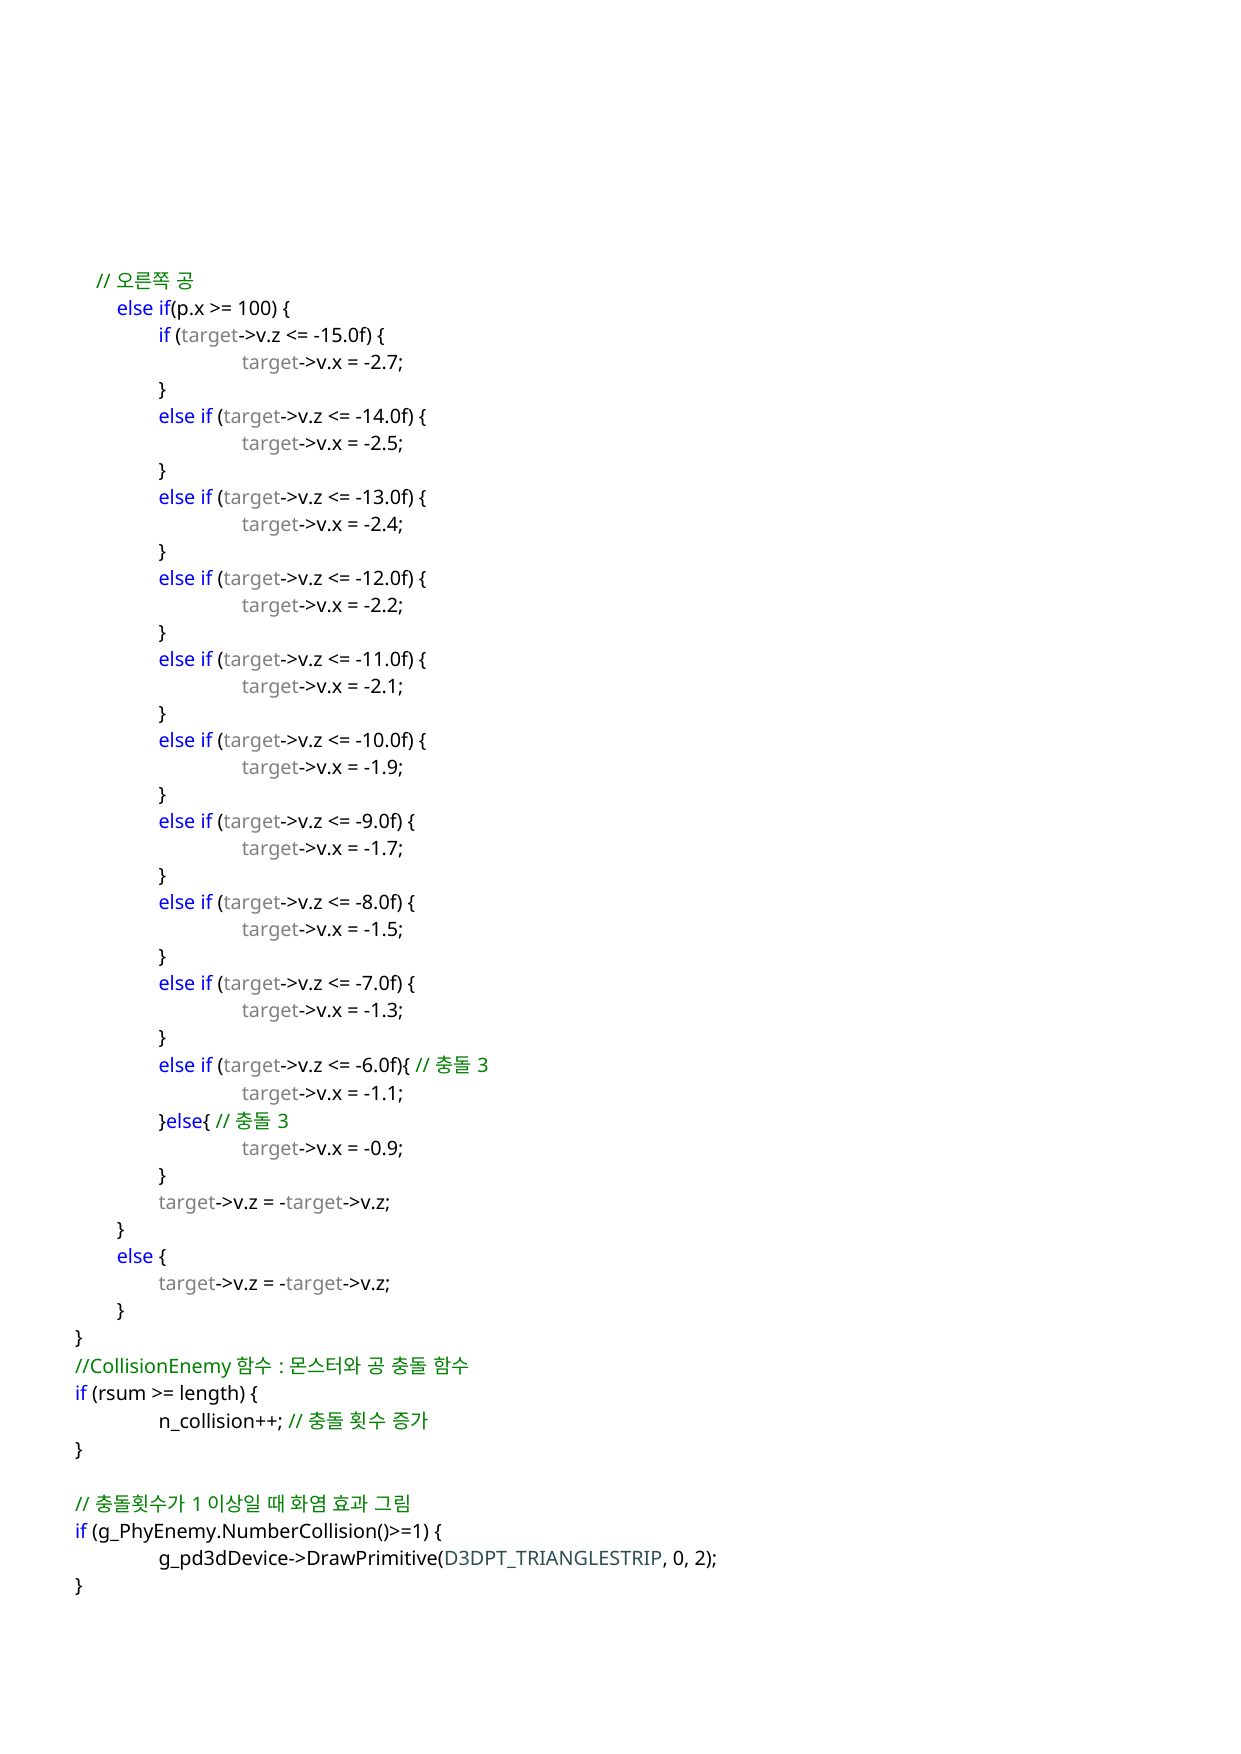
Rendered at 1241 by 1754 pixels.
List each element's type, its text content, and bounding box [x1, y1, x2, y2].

text } [117, 1215, 1140, 1242]
text } [75, 1435, 1140, 1462]
text else if (target->v.z <= -14.0f) { [117, 402, 1140, 429]
text target->v.x = -1.7; [117, 834, 1140, 861]
text if (rsum >= length) { [75, 1379, 1140, 1406]
text if (g_PhyEnemy.NumberCollision()>=1) { [75, 1517, 1140, 1544]
text } [117, 1296, 1140, 1323]
text } [117, 699, 1140, 726]
text target->v.z = -target->v.z; [117, 1188, 1140, 1215]
text n_collision++; // 충돌 횟수 증가 [75, 1406, 1140, 1435]
text else if(p.x >= 100) { [117, 294, 1140, 322]
text target->v.x = -1.5; [117, 915, 1140, 942]
text target->v.x = -0.9; [117, 1134, 1140, 1161]
text else { [117, 1242, 1140, 1269]
text } [117, 618, 1140, 645]
text } [117, 456, 1140, 483]
text target->v.x = -2.1; [117, 672, 1140, 699]
text } [117, 780, 1140, 807]
text target->v.x = -1.3; [117, 996, 1140, 1023]
text else if (target->v.z <= -8.0f) { [117, 888, 1140, 915]
text } [75, 1323, 1140, 1350]
text target->v.x = -2.4; [117, 510, 1140, 537]
text else if (target->v.z <= -13.0f) { [117, 483, 1140, 510]
text else if (target->v.z <= -11.0f) { [117, 645, 1140, 672]
text target->v.x = -2.5; [117, 429, 1140, 456]
text } [117, 942, 1140, 969]
text else if (target->v.z <= -9.0f) { [117, 807, 1140, 834]
text target->v.x = -1.9; [117, 753, 1140, 780]
text else if (target->v.z <= -10.0f) { [117, 726, 1140, 753]
text } [75, 1571, 1140, 1598]
text else if (target->v.z <= -7.0f) { [117, 969, 1140, 996]
text } [117, 537, 1140, 564]
text else if (target->v.z <= -6.0f){ // 충돌 3 [117, 1050, 1140, 1079]
text } [117, 861, 1140, 888]
text // 충돌횟수가 1이상일 때 화염 효과 그림 [75, 1489, 1140, 1517]
text // 오른쪽 공 [96, 266, 1140, 294]
text if (target->v.z <= -15.0f) { [117, 322, 1140, 348]
text } [117, 1023, 1140, 1050]
text g_pd3dDevice->DrawPrimitive(D3DPT_TRIANGLESTRIP, 0, 2); [75, 1544, 1140, 1571]
text } [117, 376, 1140, 402]
text } [117, 1161, 1140, 1188]
text target->v.x = -1.1; [117, 1079, 1140, 1106]
text target->v.z = -target->v.z; [117, 1269, 1140, 1296]
text //CollisionEnemy 함수 : 몬스터와 공 충돌 함수 [75, 1350, 1140, 1379]
text else if (target->v.z <= -12.0f) { [117, 564, 1140, 591]
text target->v.x = -2.7; [117, 348, 1140, 376]
text target->v.x = -2.2; [117, 591, 1140, 618]
text }else{ // 충돌 3 [117, 1106, 1140, 1134]
